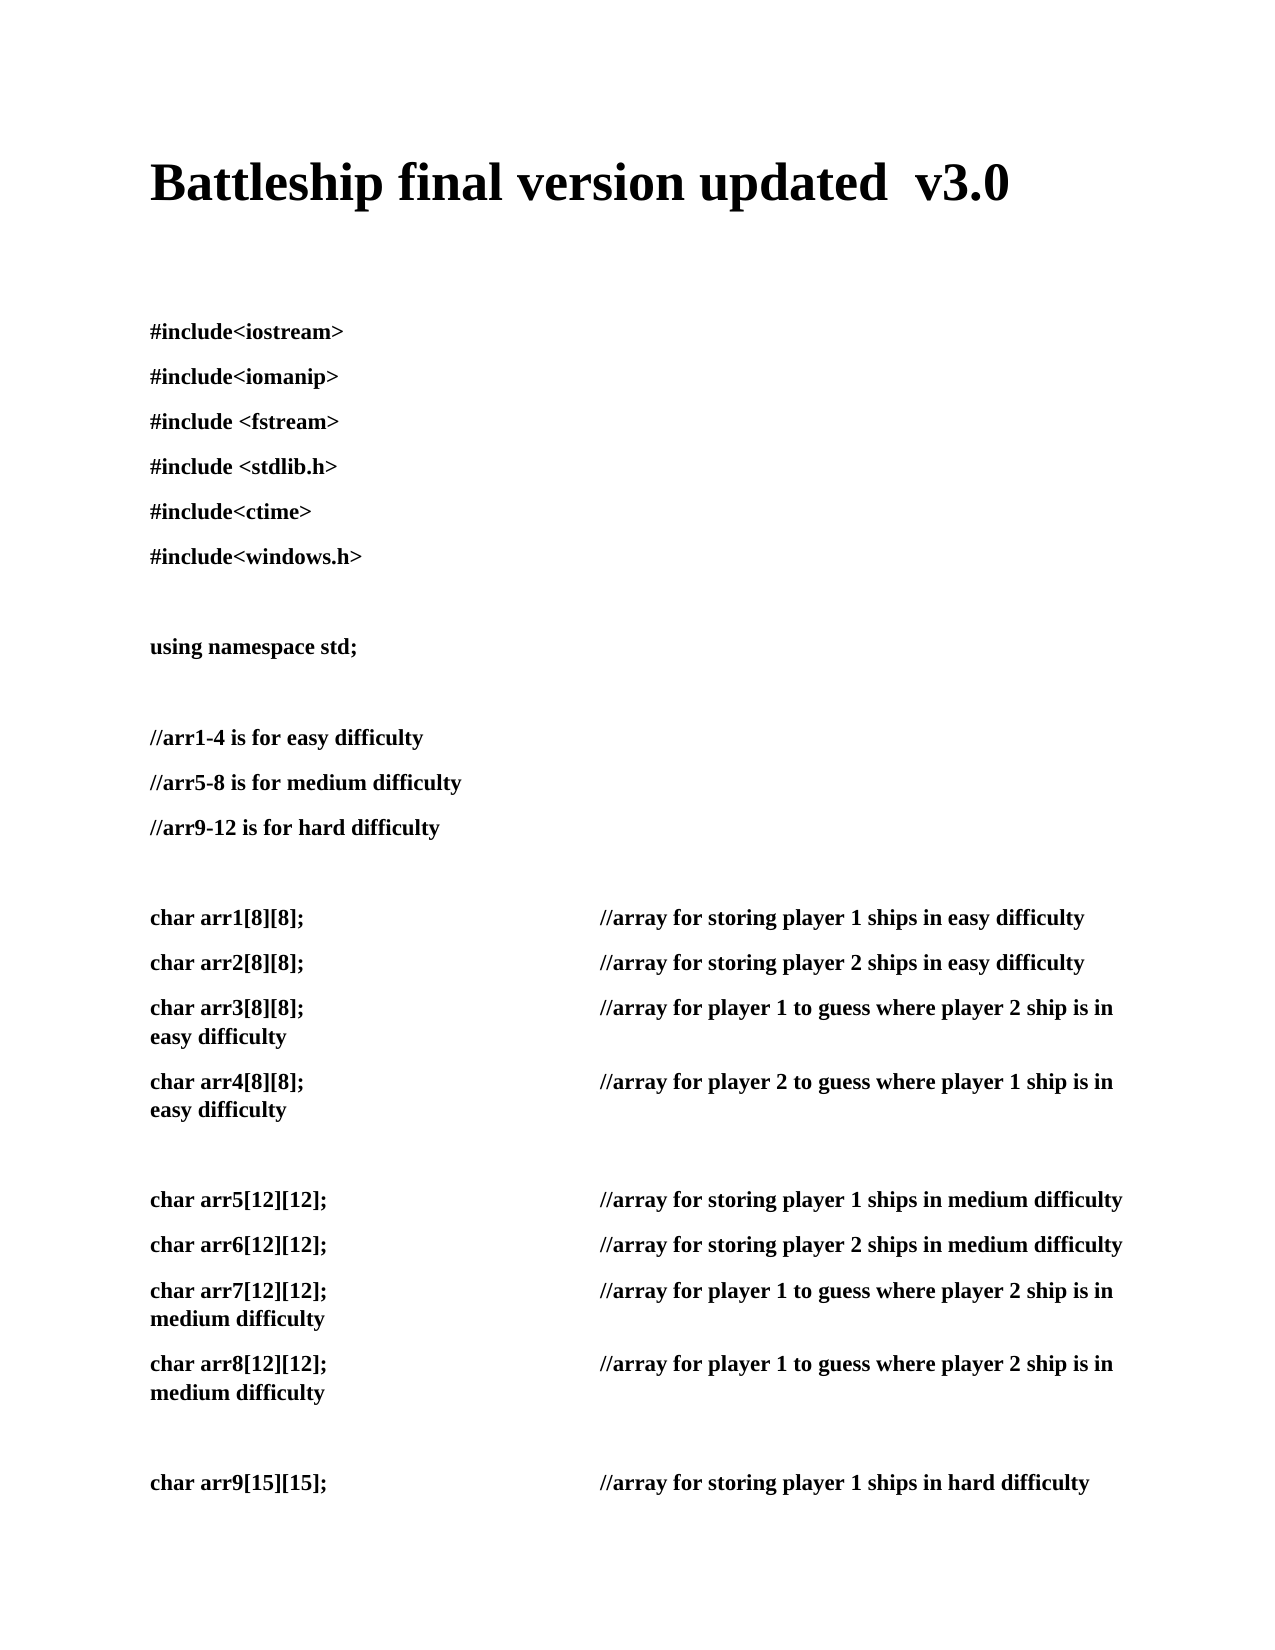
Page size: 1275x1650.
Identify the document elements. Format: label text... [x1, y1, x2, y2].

text char arr2[8][8]; //array for storing player 2 ships in easy difficulty [150, 949, 1125, 976]
text #include<iomanip> [150, 363, 1125, 389]
text Battleship final version updated v3.0 [150, 150, 1125, 212]
text #include <fstream> [150, 408, 1125, 434]
text #include<windows.h> [150, 543, 1125, 569]
text char arr5[12][12]; //array for storing player 1 ships in medium difficulty [150, 1186, 1125, 1213]
text #include<ctime> [150, 498, 1125, 524]
text char arr4[8][8]; //array for player 2 to guess where player 1 ship is in easy difficulty [150, 1068, 1125, 1123]
text char arr3[8][8]; //array for player 1 to guess where player 2 ship is in easy difficulty [150, 994, 1125, 1049]
text char arr9[15][15]; //array for storing player 1 ships in hard difficulty [150, 1469, 1125, 1495]
text //arr1-4 is for easy difficulty [150, 724, 1125, 750]
text //arr5-8 is for medium difficulty [150, 769, 1125, 795]
text char arr7[12][12]; //array for player 1 to guess where player 2 ship is in medium difficulty [150, 1277, 1125, 1331]
text using namespace std; [150, 633, 1125, 660]
text //arr9-12 is for hard difficulty [150, 814, 1125, 840]
text #include<iostream> [150, 318, 1125, 344]
text char arr6[12][12]; //array for storing player 2 ships in medium difficulty [150, 1232, 1125, 1258]
text char arr1[8][8]; //array for storing player 1 ships in easy difficulty [150, 904, 1125, 930]
text #include <stdlib.h> [150, 453, 1125, 479]
text char arr8[12][12]; //array for player 1 to guess where player 2 ship is in medium difficulty [150, 1350, 1125, 1405]
